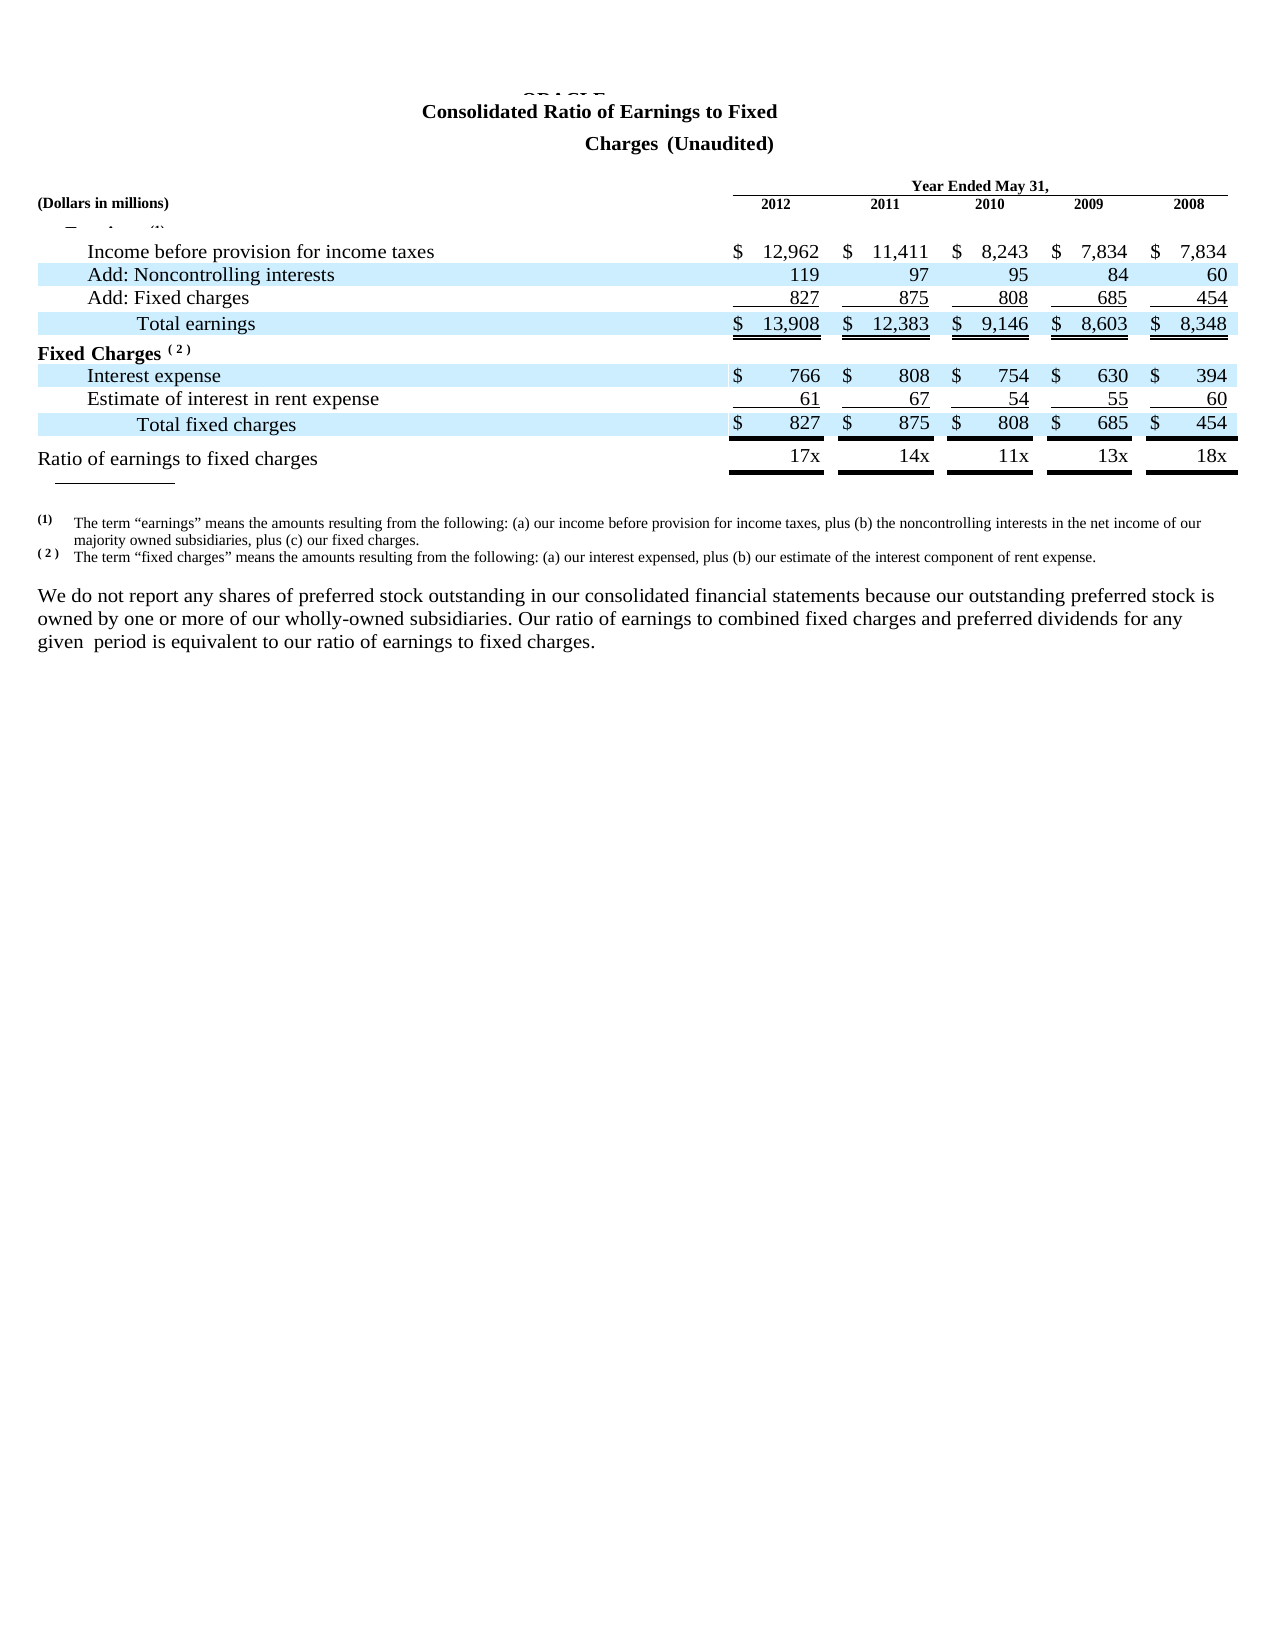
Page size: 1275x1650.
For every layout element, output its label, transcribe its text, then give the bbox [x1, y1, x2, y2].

text (Dollars in millions) 2012 2011 2010 2009 2008 [37, 195, 1250, 213]
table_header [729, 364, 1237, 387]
text ( 2 ) [37, 546, 59, 561]
text The term “earnings” means the amounts resulting from the following: (a) our income before provision for income taxes, plus (b) the noncontrolling interests in the net income of our majority owned subsidiaries, plus (c) our fixed charges. [73, 514, 1201, 549]
text (1) [37, 512, 59, 526]
text Total earnings $ 13,908 $ 12,383 $ 9,146 $ 8,603 $ 8,348 [136, 312, 1250, 335]
text Fixed Charges ( 2 ) [37, 341, 1250, 364]
text Consolidated Ratio of Earnings to Fixed Charges (Unaudited) [422, 100, 854, 155]
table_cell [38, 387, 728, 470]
text We do not report any shares of preferred stock outstanding in our consolidated financial statements because our outstanding preferred stock is owned by one or more of our wholly-owned subsidiaries. Our ratio of earnings to combined fixed charges and preferred dividends for any given period is equivalent to our ratio of earnings to fixed charges. [37, 584, 1227, 653]
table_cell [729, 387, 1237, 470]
text Add: Noncontrolling interests 119 97 95 84 60 [87, 263, 1250, 286]
text Year Ended May 31, [25, 177, 1049, 195]
text Add: Fixed charges 827 875 808 685 454 [87, 286, 1250, 309]
text The term “fixed charges” means the amounts resulting from the following: (a) our interest expensed, plus (b) our estimate of the interest component of rent expense. [73, 549, 1250, 566]
text Income before provision for income taxes $ 12,962 $ 11,411 $ 8,243 $ 7,834 $ 7,834 [87, 242, 1250, 263]
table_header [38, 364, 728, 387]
